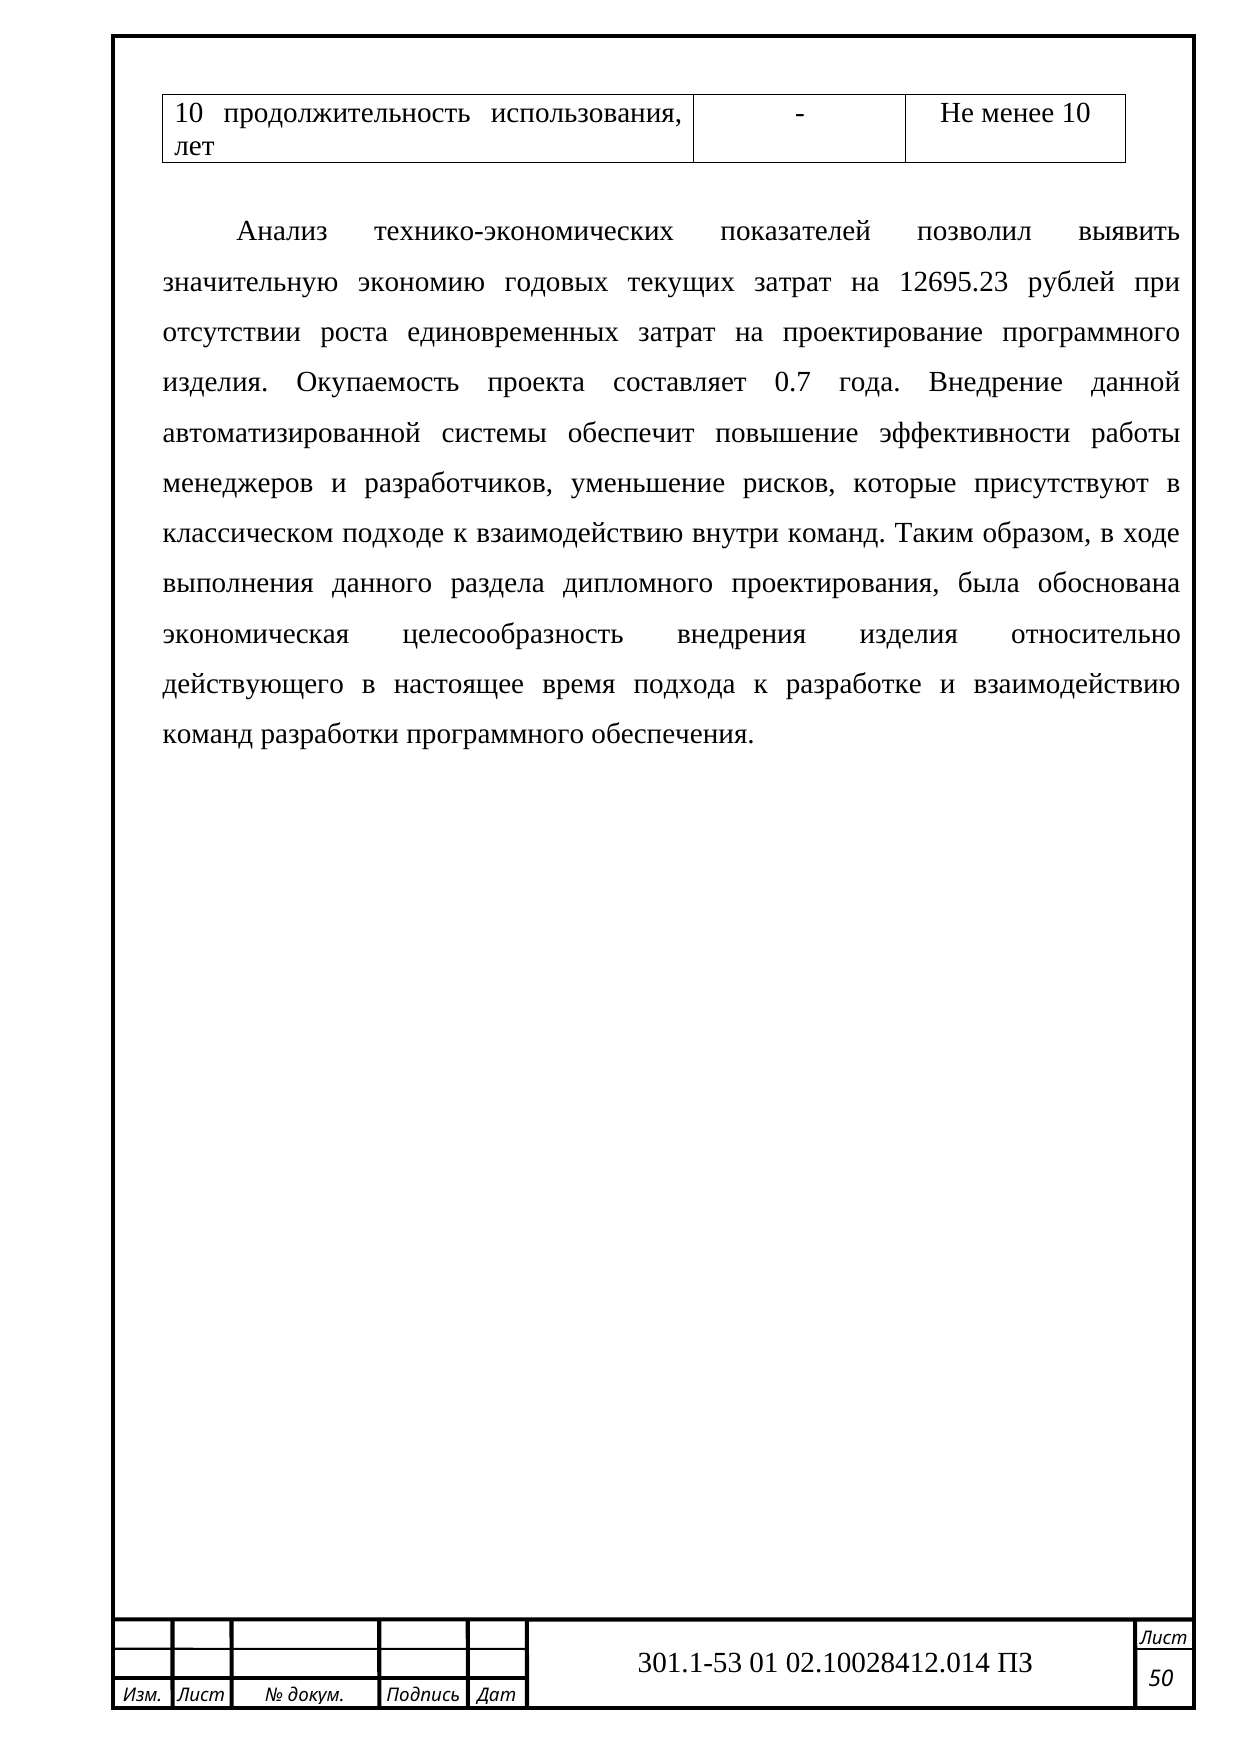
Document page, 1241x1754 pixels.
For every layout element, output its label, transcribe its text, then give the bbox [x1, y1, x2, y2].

table_cell Не менее 10 [906, 95, 1125, 162]
table_cell - [694, 95, 905, 162]
table_cell 10 продолжительность использования, лет [163, 95, 693, 162]
text Анализ технико-экономических показателей позволил выявить значительную экономию годовых текущих затрат на 12695.23 рублей при отсутствии роста единовременных затрат на проектирование программного изделия. Окупаемость проекта составляет 0.7 года. Внедрение данной автоматизированной системы обеспечит повышение эффективности работы менеджеров и разработчиков, уменьшение рисков, которые присутствуют в классическом подходе к взаимодействию внутри команд. Таким образом, в ходе выполнения данного раздела дипломного проектирования, была обоснована экономическая целесообразность внедрения изделия относительно действующего в настоящее время подхода к разработке и взаимодействию команд разработки программного обеспечения. [162, 213, 1181, 750]
